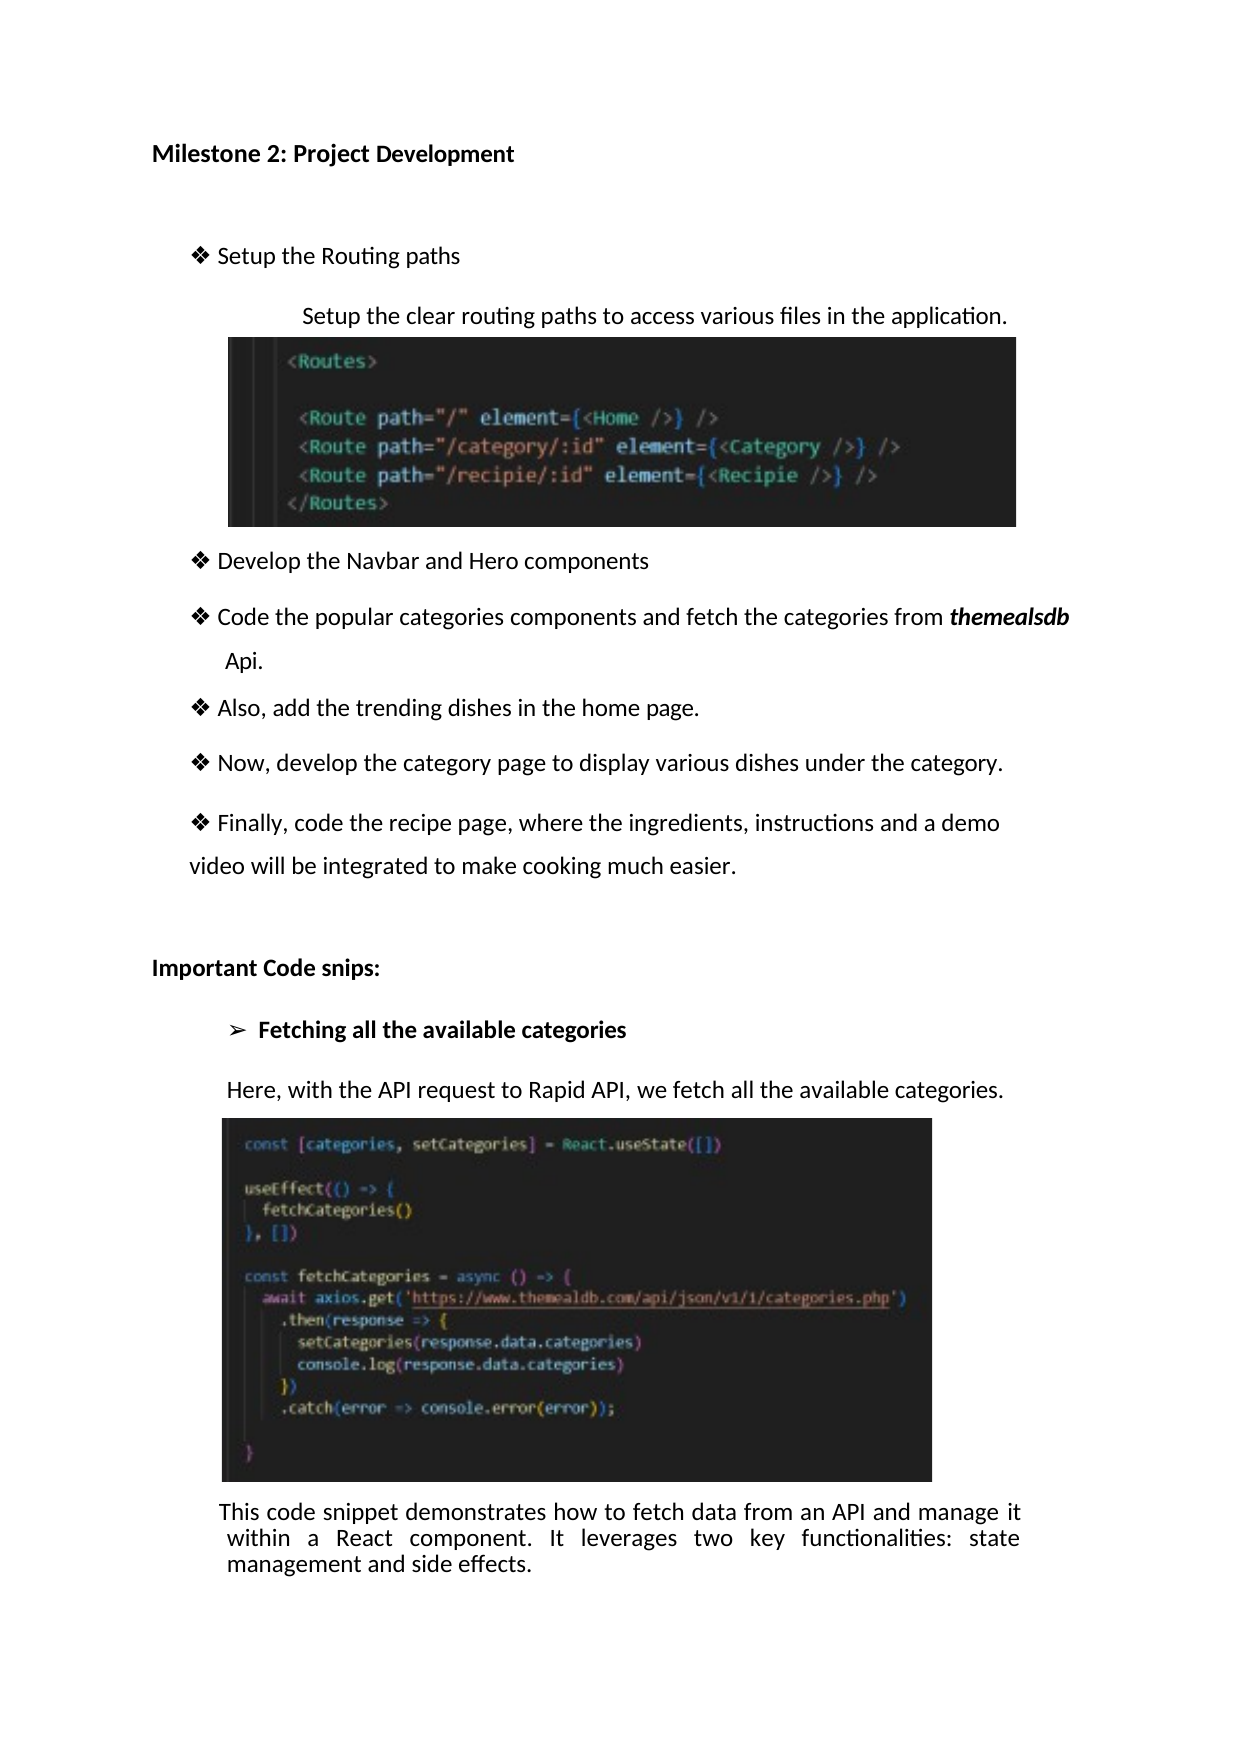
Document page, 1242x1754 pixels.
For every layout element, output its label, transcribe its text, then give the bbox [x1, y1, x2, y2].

list Finally, code the recipe page, where the ingredients, instructions and a demo video will be integrated to make cooking much easier. [189, 805, 1058, 881]
subtitle Important Code snips: [152, 952, 1197, 982]
text Here, with the API request to Rapid API, we fetch all the available categories. [227, 1074, 1197, 1105]
list Develop the Navbar and Hero components [189, 352, 1197, 577]
text Setup the clear routing paths to access various files in the application. [148, 300, 1162, 330]
list Now, develop the category page to display various dishes under the category. [189, 744, 1197, 779]
text Api. [225, 645, 1197, 676]
picture [221, 1118, 933, 1136]
list Fetching all the available categories [227, 1012, 1197, 1046]
picture [228, 337, 1017, 352]
list Also, add the trending dishes in the home page. [189, 689, 1197, 723]
text This code snippet demonstrates how to fetch data from an API and manage it within a React component. It leverages two key functionalities: state management and side effects. [219, 1136, 1021, 1578]
list Code the popular categories components and fetch the categories from themealsdb [189, 598, 1197, 632]
list Setup the Routing paths [189, 237, 1197, 271]
text Milestone 2: Project Development [152, 137, 1197, 169]
